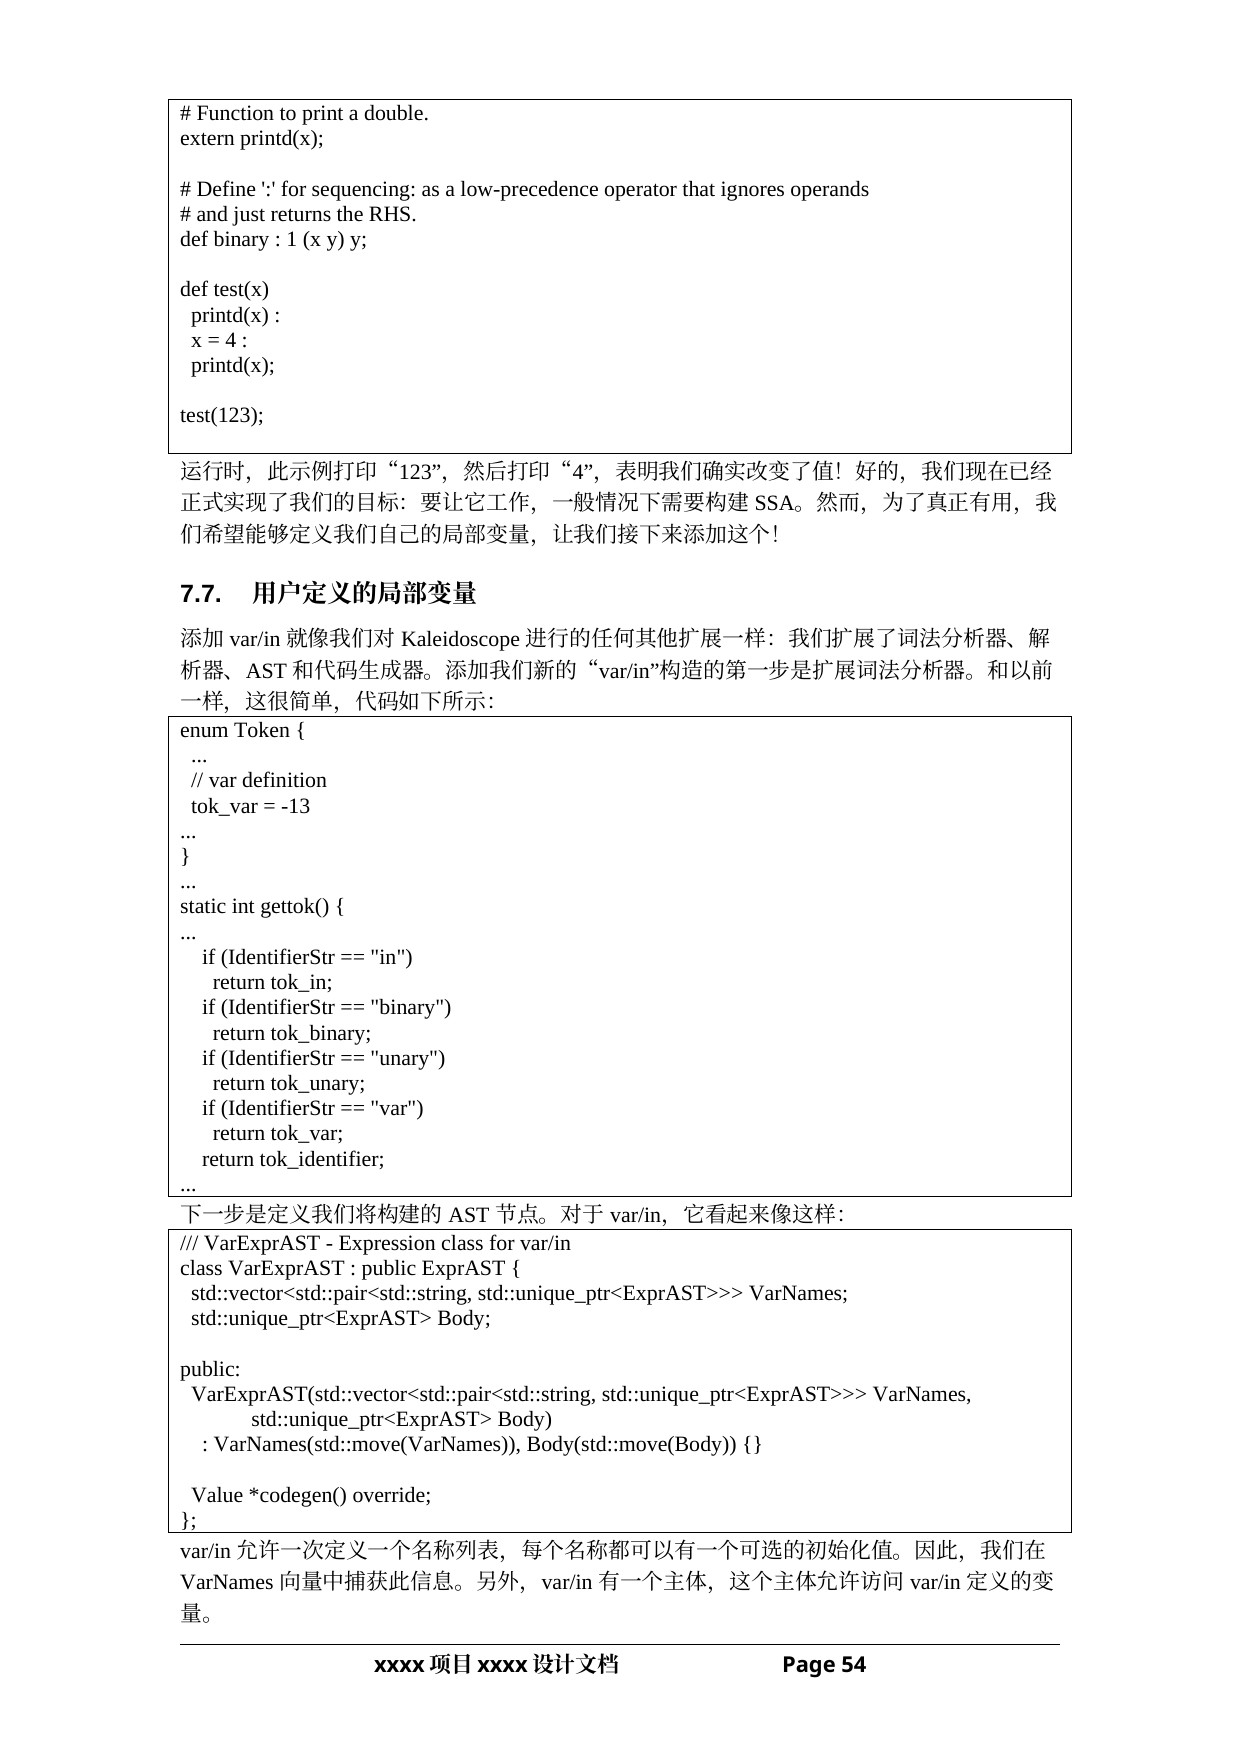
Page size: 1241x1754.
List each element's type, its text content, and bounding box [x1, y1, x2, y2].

text 添加 var/in 就像我们对 Kaleidoscope 进行的任何其他扩展一样：我们扩展了词法分析器、解析器、AST 和代码生成器。添加我们新的“var/in”构造的第一步是扩展词法分析器。和以前一样，这很简单，代码如下所示： [180, 622, 1060, 716]
text 下一步是定义我们将构建的 AST 节点。对于 var/in，它看起来像这样： [180, 1197, 1060, 1228]
subtitle 用户定义的局部变量 [180, 573, 1060, 609]
table_header # Function to print a double. extern printd(x); # Define ':' for sequencing: as a low-precedence operator that ignores operands # and just returns the RHS. def binary : 1 (x y) y; def test(x) printd(x) : x = 4 : printd(x); test(123); [169, 100, 1071, 453]
table_header /// VarExprAST - Expression class for var/in class VarExprAST : public ExprAST { std::vector<std::pair<std::string, std::unique_ptr<ExprAST>>> VarNames; std::unique_ptr<ExprAST> Body; public: VarExprAST(std::vector<std::pair<std::string, std::unique_ptr<ExprAST>>> VarNames, std::unique_ptr<ExprAST> Body) : VarNames(std::move(VarNames)), Body(std::move(Body)) {} Value *codegen() override; }; [169, 1230, 1071, 1532]
table_header enum Token { ... // var definition tok_var = -13 ... } ... static int gettok() { ... if (IdentifierStr == "in") return tok_in; if (IdentifierStr == "binary") return tok_binary; if (IdentifierStr == "unary") return tok_unary; if (IdentifierStr == "var") return tok_var; return tok_identifier; ... [169, 717, 1071, 1196]
text 运行时，此示例打印“123”，然后打印“4”，表明我们确实改变了值！好的，我们现在已经正式实现了我们的目标：要让它工作，一般情况下需要构建 SSA。然而，为了真正有用，我们希望能够定义我们自己的局部变量，让我们接下来添加这个！ [180, 454, 1060, 548]
text var/in 允许一次定义一个名称列表，每个名称都可以有一个可选的初始化值。因此，我们在 VarNames 向量中捕获此信息。另外，var/in 有一个主体，这个主体允许访问 var/in 定义的变量。 [180, 1533, 1060, 1627]
